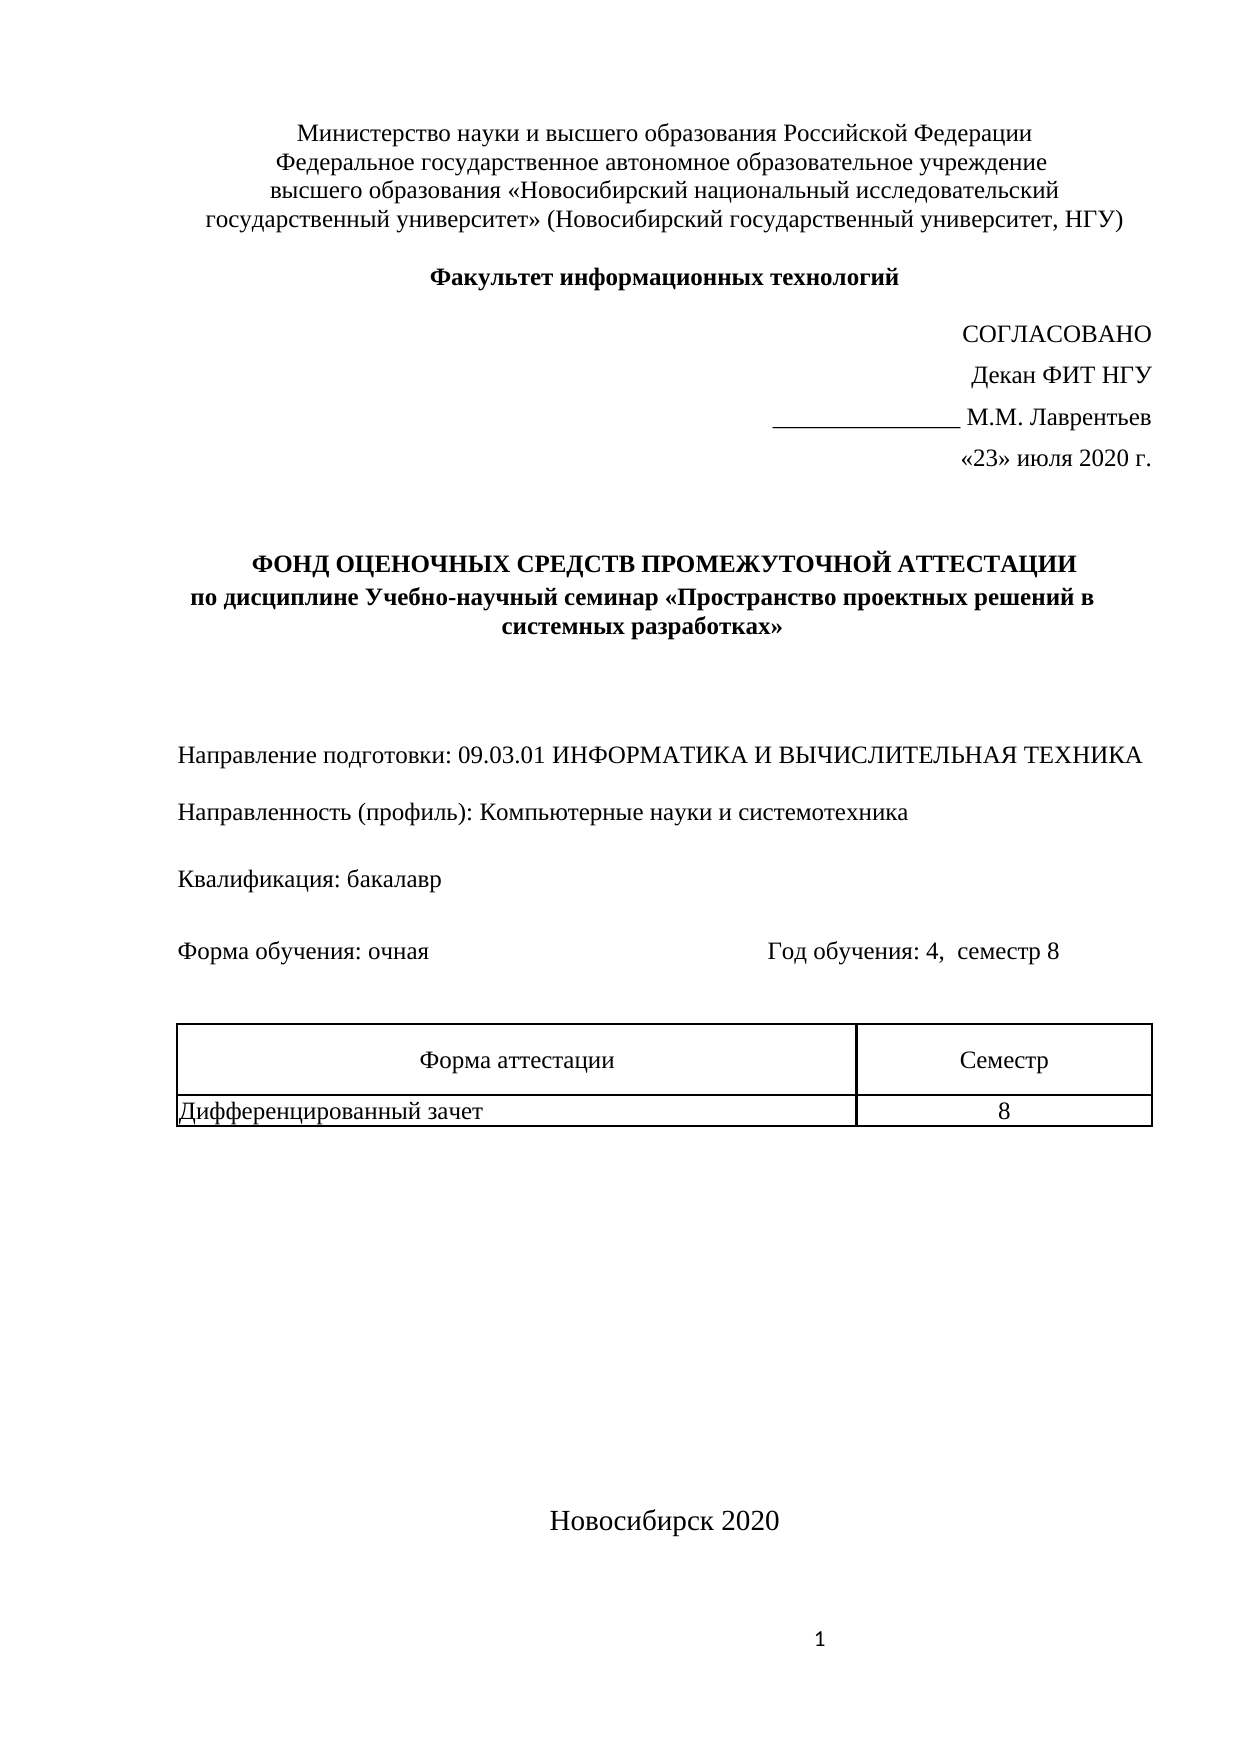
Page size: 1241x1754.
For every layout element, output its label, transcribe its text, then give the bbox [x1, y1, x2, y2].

text Фонд оценочных средств промежуточной аттестации [177, 549, 1152, 578]
table_cell 8 [858, 1096, 1151, 1125]
text Новосибирск 2020 [177, 1503, 1152, 1536]
table_cell Дифференцированный зачет [178, 1096, 855, 1125]
text СОГЛАСОВАНО [177, 319, 1152, 348]
text Министерство науки и высшего образования Российской Федерации [177, 118, 1152, 147]
text Направление подготовки: 09.03.01 ИНФОРМАТИКА И ВЫЧИСЛИТЕЛЬНАЯ ТЕХНИКА [162, 740, 1152, 768]
text Направленность (профиль): Компьютерные науки и системотехника [162, 797, 1152, 826]
text «23» июля 2020 г. [177, 443, 1152, 472]
text Форма обучения: очная Год обучения: 4, семестр 8 [177, 936, 1152, 965]
text по дисциплине Учебно-научный семинар «Пространство проектных решений в системных разработках» [133, 582, 1152, 639]
text Факультет информационных технологий [177, 262, 1152, 291]
table_header Семестр [858, 1025, 1151, 1094]
text Квалификация: бакалавр [177, 864, 1152, 893]
text _______________ М.М. Лаврентьев [177, 402, 1152, 431]
table_header Форма аттестации [178, 1025, 855, 1094]
text Федеральное государственное автономное образовательное учреждение высшего образования «Новосибирский национальный исследовательский государственный университет» (Новосибирский государственный университет, НГУ) [177, 147, 1152, 233]
text Декан ФИТ НГУ [177, 361, 1152, 389]
